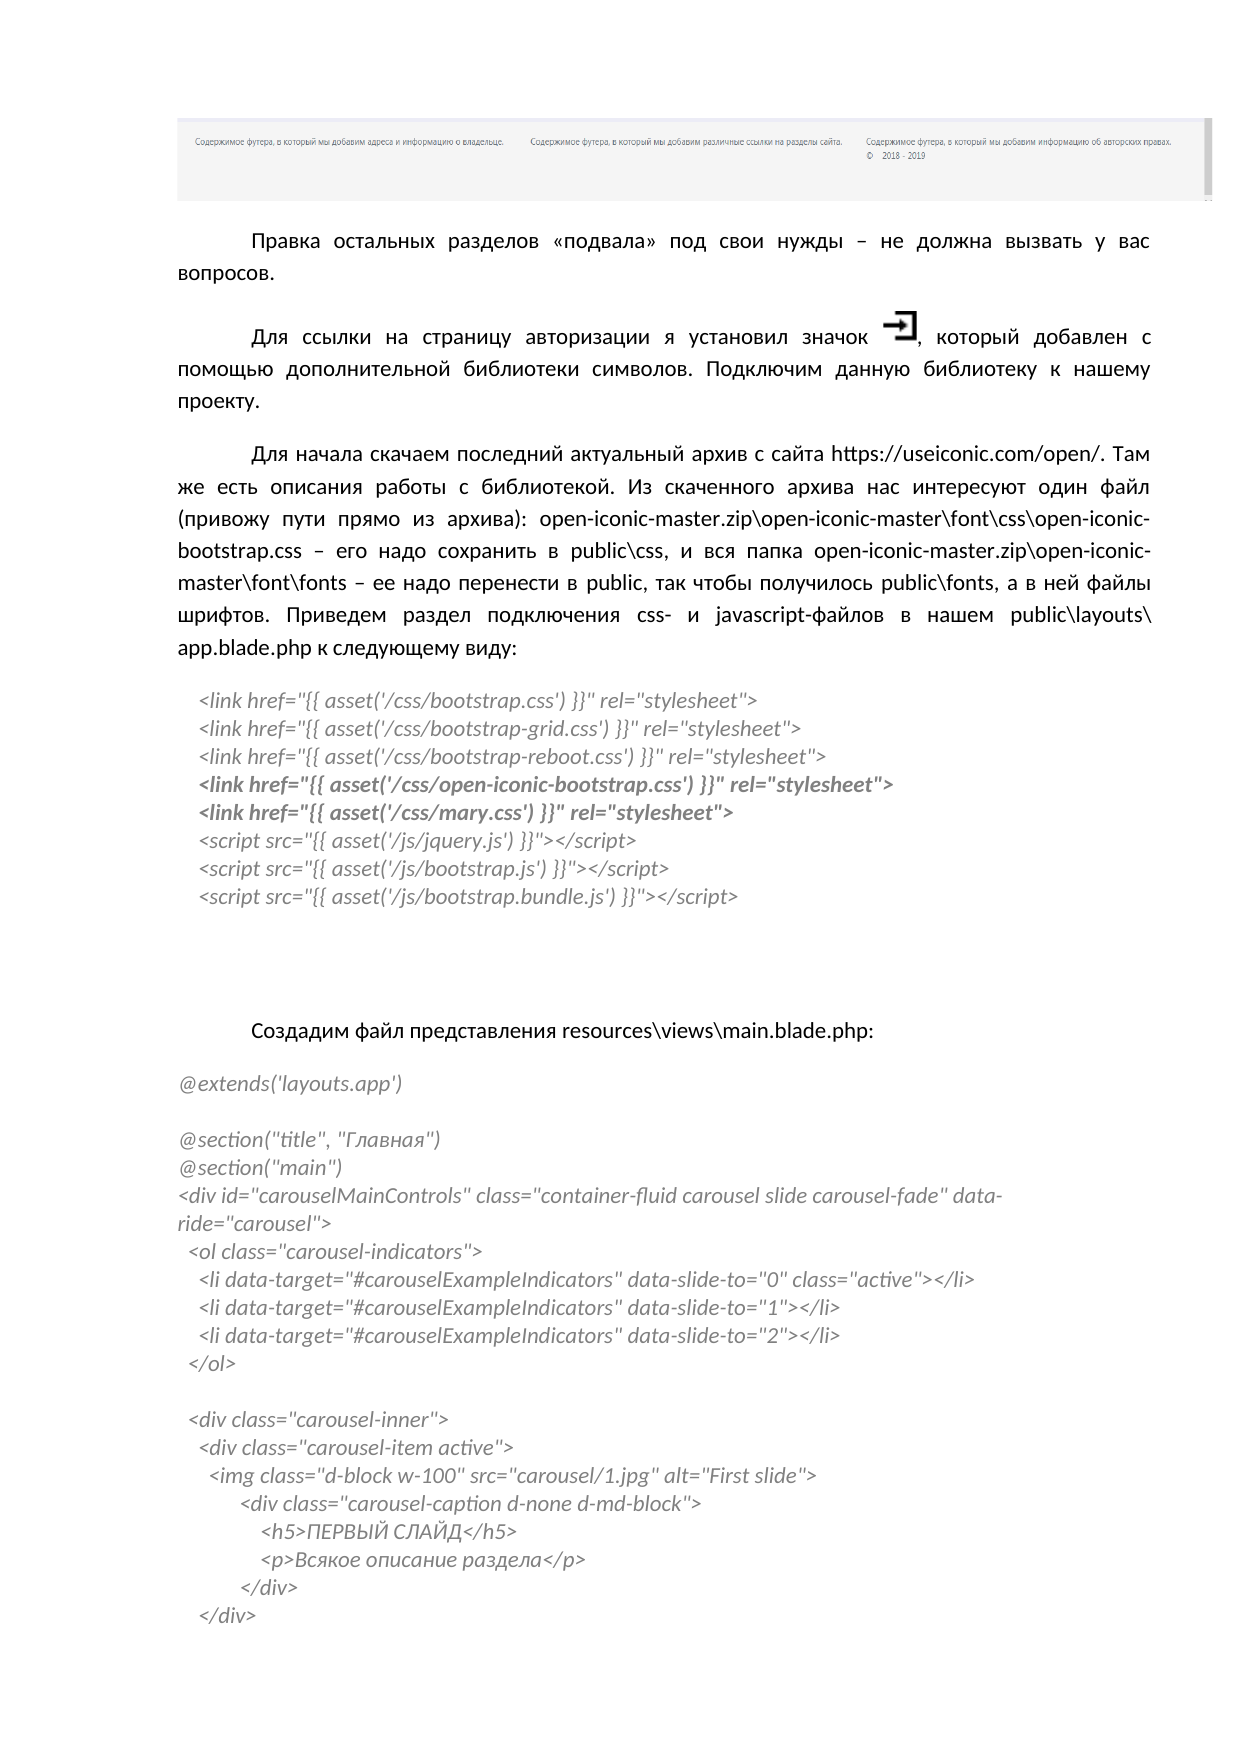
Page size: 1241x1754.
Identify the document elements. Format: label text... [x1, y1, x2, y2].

text <link href="{{ asset('/css/bootstrap-reboot.css') }}" rel="stylesheet"> [177, 742, 1152, 770]
text <link href="{{ asset('/css/mary.css') }}" rel="stylesheet"> [177, 798, 1152, 826]
picture [883, 311, 917, 345]
text <link href="{{ asset('/css/bootstrap-grid.css') }}" rel="stylesheet"> [177, 714, 1152, 742]
text <ol class="carousel-indicators"> [177, 1237, 1152, 1265]
text <h5>ПЕРВЫЙ СЛАЙД</h5> [177, 1517, 1152, 1545]
text Для ссылки на страницу авторизации я установил значок , который добавлен с помощью дополнительной библиотеки символов. Подключим данную библиотеку к нашему проекту. [177, 311, 1152, 414]
text <script src="{{ asset('/js/jquery.js') }}"></script> [177, 826, 1152, 854]
text Создадим файл представления resources\views\main.blade.php: [177, 1016, 1152, 1044]
text <script src="{{ asset('/js/bootstrap.bundle.js') }}"></script> [177, 882, 1152, 910]
text <li data-target="#carouselExampleIndicators" data-slide-to="2"></li> [177, 1321, 1152, 1349]
text <div class="carousel-inner"> [177, 1405, 1152, 1433]
text Правка остальных разделов «подвала» под свои нужды – не должна вызвать у вас вопросов. [177, 226, 1152, 286]
text <p>Всякое описание раздела</p> [177, 1545, 1152, 1573]
text <img class="d-block w-100" src="carousel/1.jpg" alt="First slide"> [177, 1461, 1152, 1489]
text <script src="{{ asset('/js/bootstrap.js') }}"></script> [177, 854, 1152, 882]
text @section("main") [177, 1153, 1152, 1181]
text </ol> [177, 1349, 1152, 1377]
text <link href="{{ asset('/css/open-iconic-bootstrap.css') }}" rel="stylesheet"> [177, 770, 1152, 798]
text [177, 1489, 1152, 1517]
text @extends('layouts.app') [177, 1069, 1152, 1097]
text @section("title", "Главная") [177, 1125, 1152, 1153]
text </div> [177, 1573, 1152, 1601]
text Для начала скачаем последний актуальный архив с сайта https://useiconic.com/open/. Там же есть описания работы с библиотекой. Из скаченного архива нас интересуют один файл (привожу пути прямо из архива): open-iconic-master.zip\open-iconic-master\font\css\open-iconic-bootstrap.css – его надо сохранить в public\css, и вся папка open-iconic-master.zip\open-iconic-master\font\fonts – ее надо перенести в public, так чтобы получилось public\fonts, а в ней файлы шрифтов. Приведем раздел подключения css- и javascript-файлов в нашем public\layouts\app.blade.php к следующему виду: [177, 439, 1152, 661]
text <li data-target="#carouselExampleIndicators" data-slide-to="0" class="active"></li> [177, 1265, 1152, 1293]
text </div> [177, 1601, 1152, 1629]
text <li data-target="#carouselExampleIndicators" data-slide-to="1"></li> [177, 1293, 1152, 1321]
text <div class="carousel-item active"> [177, 1433, 1152, 1461]
text <link href="{{ asset('/css/bootstrap.css') }}" rel="stylesheet"> [177, 686, 1152, 714]
text <div id="carouselMainControls" class="container-fluid carousel slide carousel-fade" data-ride="carousel"> [177, 1181, 1152, 1237]
picture [177, 118, 1213, 201]
